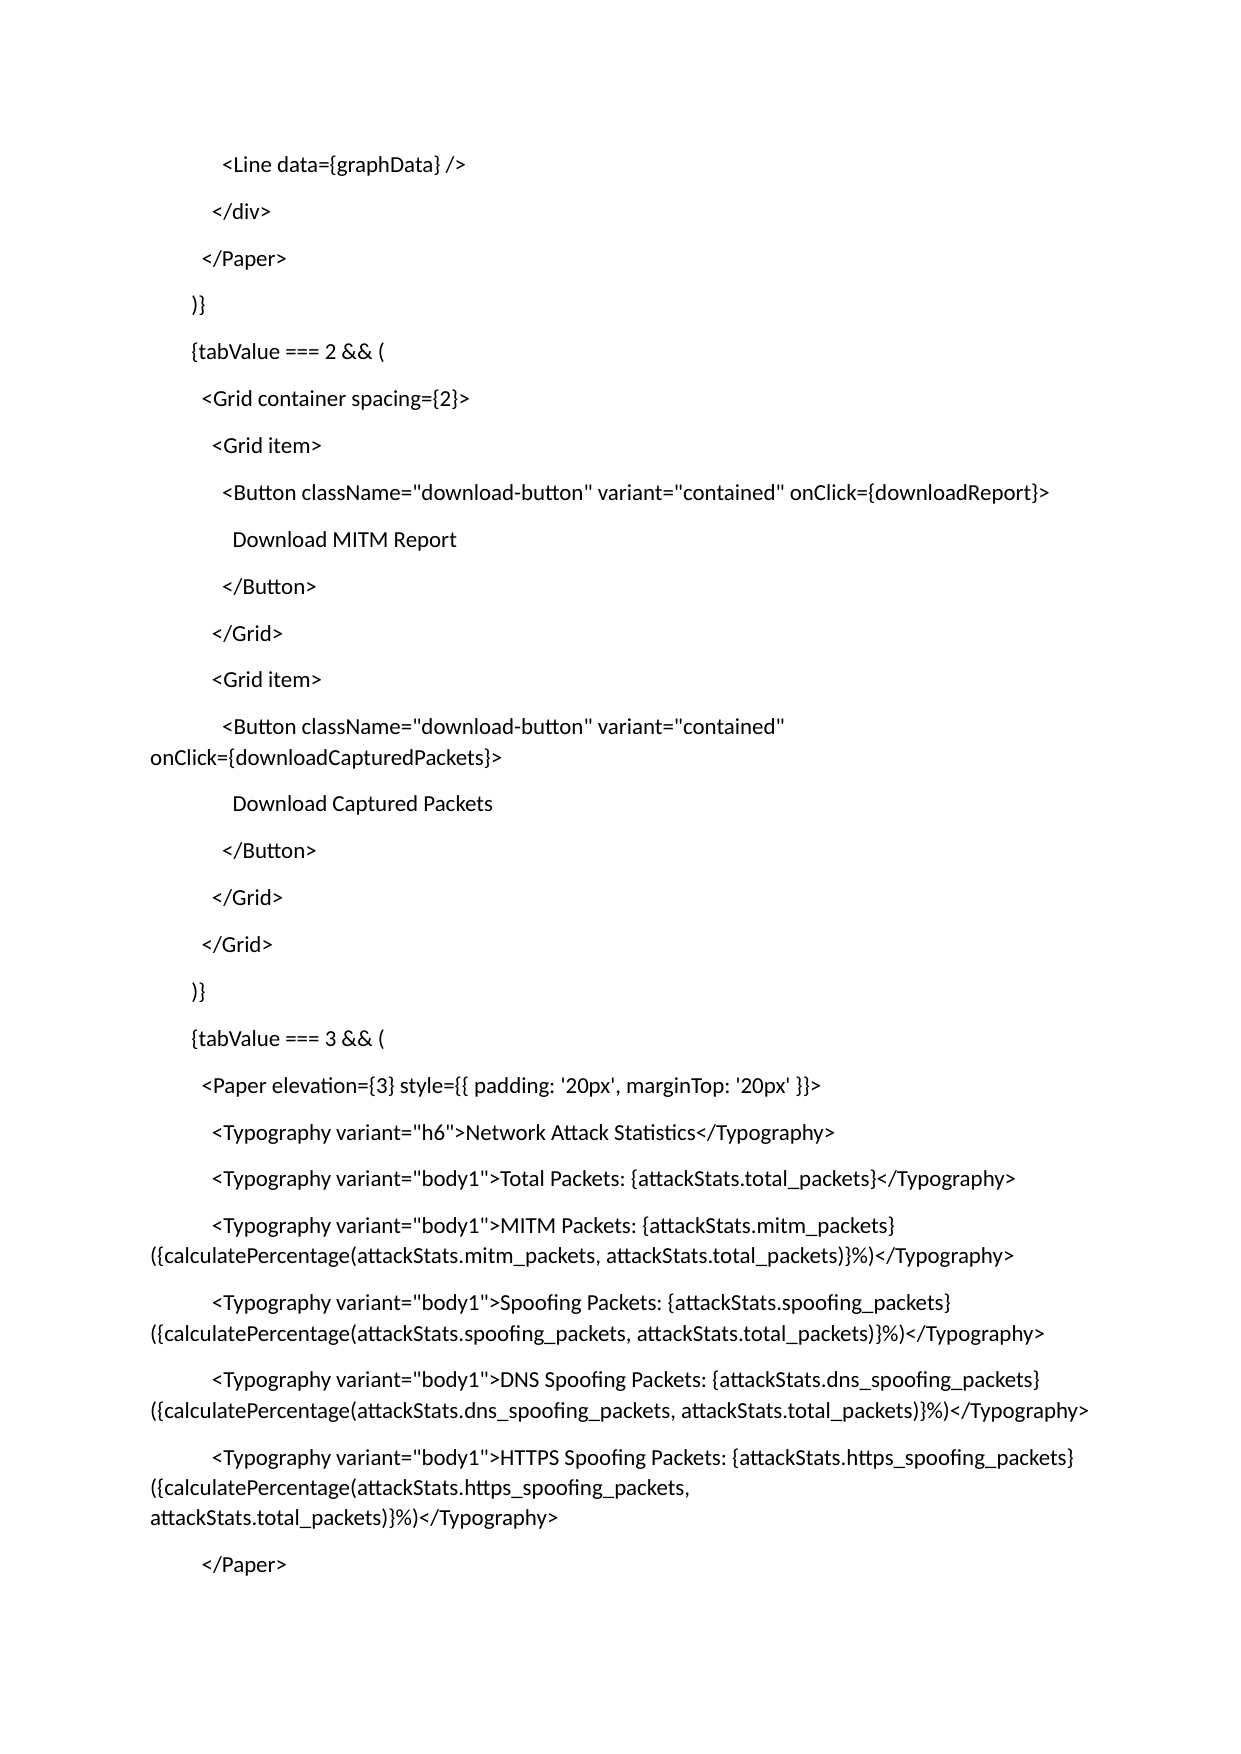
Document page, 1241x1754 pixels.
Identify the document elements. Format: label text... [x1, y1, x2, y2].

text <Typography variant="body1">DNS Spoofing Packets: {attackStats.dns_spoofing_packets} ({calculatePercentage(attackStats.dns_spoofing_packets, attackStats.total_packets)}%)</Typography> [150, 1366, 1090, 1424]
text )} [150, 291, 1090, 319]
text </Button> [150, 836, 1090, 864]
text <Line data={graphData} /> [150, 150, 1090, 178]
text <Typography variant="h6">Network Attack Statistics</Typography> [150, 1118, 1090, 1146]
text )} [150, 977, 1090, 1005]
text </Grid> [150, 619, 1090, 647]
text <Button className="download-button" variant="contained" onClick={downloadCapturedPackets}> [150, 712, 1090, 771]
text <Paper elevation={3} style={{ padding: '20px', marginTop: '20px' }}> [150, 1071, 1090, 1099]
text </Grid> [150, 930, 1090, 958]
text <Grid container spacing={2}> [150, 384, 1090, 412]
text Download Captured Packets [150, 789, 1090, 818]
text <Typography variant="body1">MITM Packets: {attackStats.mitm_packets} ({calculatePercentage(attackStats.mitm_packets, attackStats.total_packets)}%)</Typography> [150, 1211, 1090, 1270]
text </Button> [150, 572, 1090, 600]
text <Typography variant="body1">Total Packets: {attackStats.total_packets}</Typography> [150, 1164, 1090, 1193]
text <Grid item> [150, 431, 1090, 459]
text <Typography variant="body1">Spoofing Packets: {attackStats.spoofing_packets} ({calculatePercentage(attackStats.spoofing_packets, attackStats.total_packets)}%)</Typography> [150, 1288, 1090, 1347]
text {tabValue === 3 && ( [150, 1024, 1090, 1052]
text {tabValue === 2 && ( [150, 337, 1090, 366]
text </Paper> [150, 1550, 1090, 1578]
text <Button className="download-button" variant="contained" onClick={downloadReport}> [150, 478, 1090, 506]
text <Typography variant="body1">HTTPS Spoofing Packets: {attackStats.https_spoofing_packets} ({calculatePercentage(attackStats.https_spoofing_packets, attackStats.total_packets)}%)</Typography> [150, 1443, 1090, 1531]
text <Grid item> [150, 666, 1090, 694]
text </Paper> [150, 244, 1090, 272]
text Download MITM Report [150, 525, 1090, 553]
text </Grid> [150, 883, 1090, 911]
text </div> [150, 197, 1090, 225]
